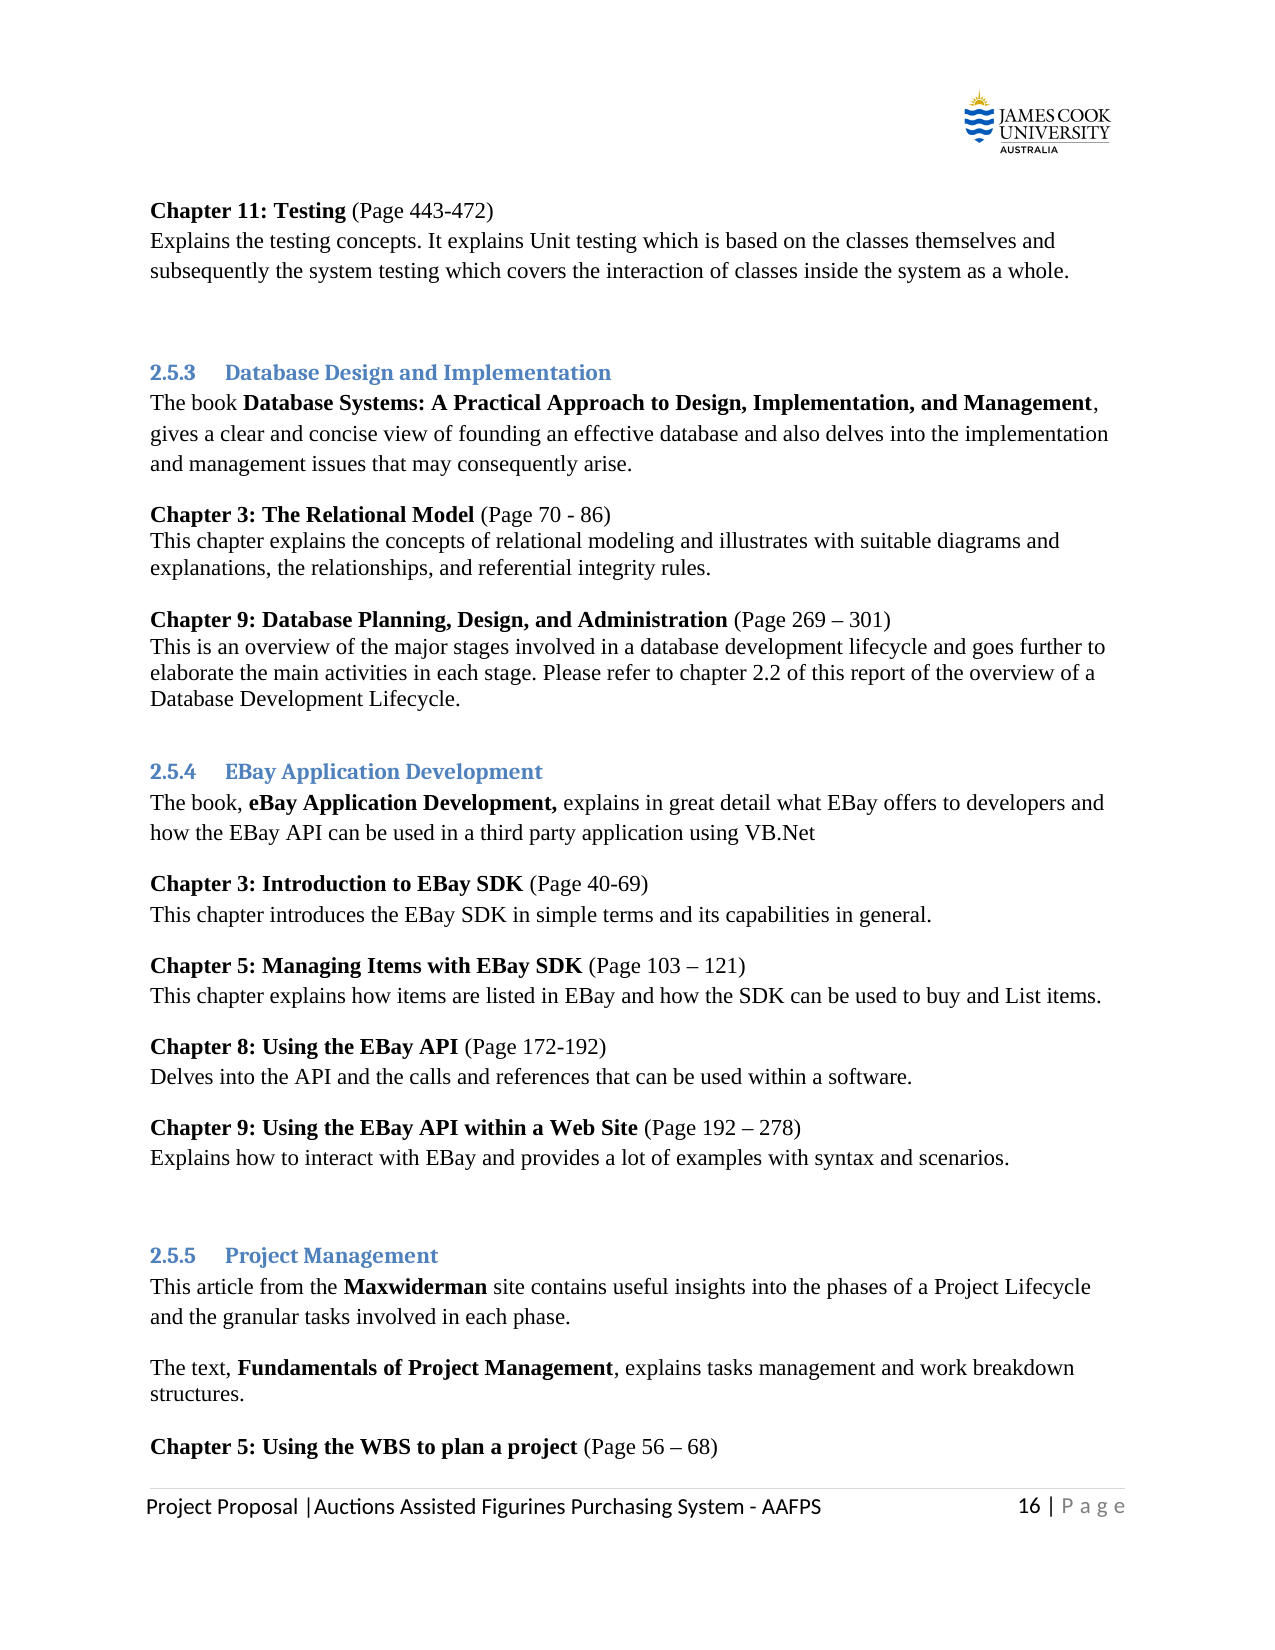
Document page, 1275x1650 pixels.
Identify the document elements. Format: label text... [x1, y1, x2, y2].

text This chapter explains the concepts of relational modeling and illustrates with suitable diagrams and explanations, the relationships, and referential integrity rules. [150, 527, 1125, 580]
text Chapter 5: Using the WBS to plan a project (Page 56 – 68) [150, 1433, 1125, 1459]
text This is an overview of the major stages involved in a database development lifecycle and goes further to elaborate the main activities in each stage. Please refer to chapter 2.2 of this report of the overview of a Database Development Lifecycle. [150, 633, 1125, 712]
text The text, Fundamentals of Project Management, explains tasks management and work breakdown structures. [150, 1354, 1125, 1407]
text This article from the Maxwiderman site contains useful insights into the phases of a Project Lifecycle and the granular tasks involved in each phase. [150, 1273, 1125, 1329]
text Chapter 9: Using the EBay API within a Web Site (Page 192 – 278) Explains how to interact with EBay and provides a lot of examples with syntax and scenarios. [150, 1114, 1125, 1171]
subtitle Database Design and Implementation [150, 359, 1125, 386]
text Chapter 9: Database Planning, Design, and Administration (Page 269 – 301) [150, 606, 1125, 633]
text Chapter 5: Managing Items with EBay SDK (Page 103 – 121) This chapter explains how items are listed in EBay and how the SDK can be used to buy and List items. [150, 952, 1125, 1008]
picture [950, 75, 1125, 169]
text Chapter 3: Introduction to EBay SDK (Page 40-69) This chapter introduces the EBay SDK in simple terms and its capabilities in general. [150, 870, 1125, 927]
text Chapter 11: Testing (Page 443-472) Explains the testing concepts. It explains Unit testing which is based on the classes themselves and subsequently the system testing which covers the interaction of classes inside the system as a whole. [150, 197, 1125, 283]
text The book Database Systems: A Practical Approach to Design, Implementation, and Management, gives a clear and concise view of founding an effective database and also delves into the implementation and management issues that may consequently arise. [150, 389, 1125, 476]
text Chapter 3: The Relational Model (Page 70 - 86) [150, 501, 1125, 527]
text Chapter 8: Using the EBay API (Page 172-192) Delves into the API and the calls and references that can be used within a software. [150, 1033, 1125, 1089]
subtitle EBay Application Development [150, 759, 1125, 785]
subtitle Project Management [150, 1243, 1125, 1269]
text The book, eBay Application Development, explains in great detail what EBay offers to developers and how the EBay API can be used in a third party application using VB.Net [150, 789, 1125, 846]
